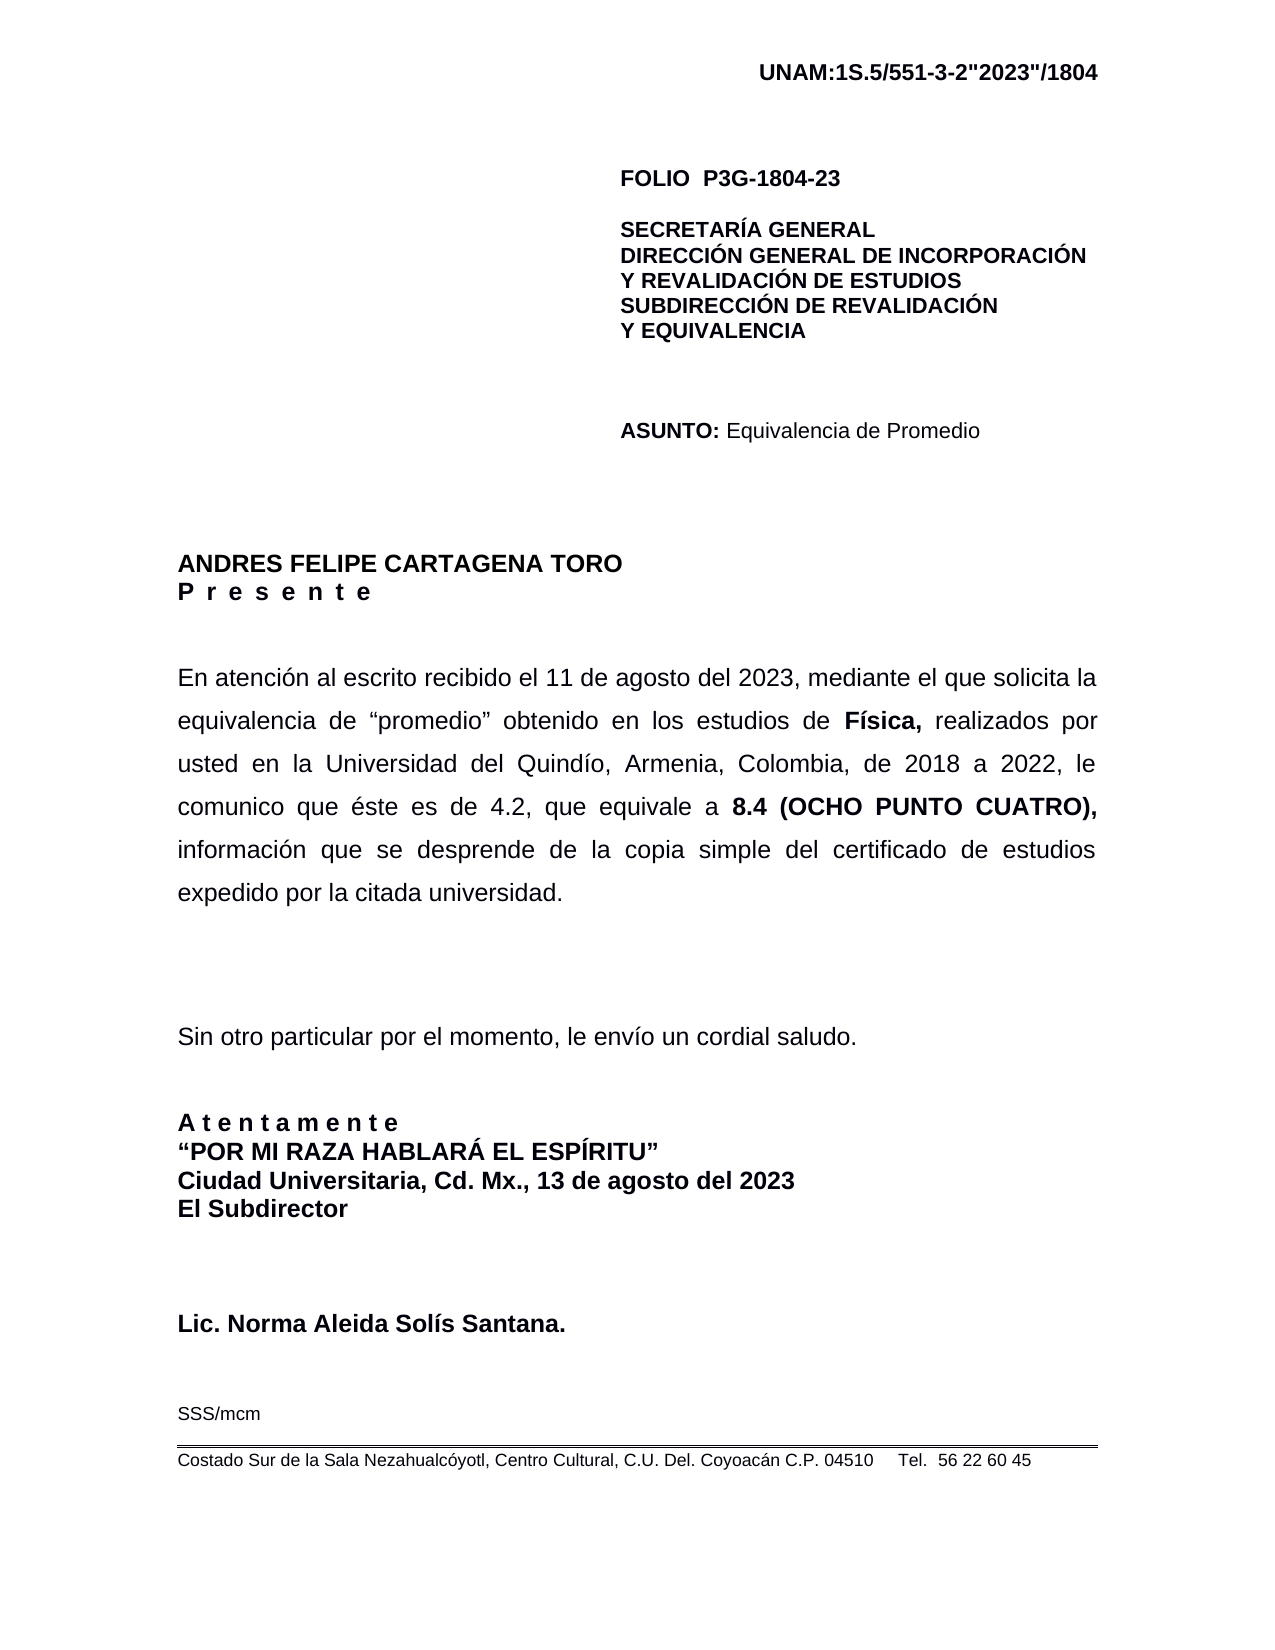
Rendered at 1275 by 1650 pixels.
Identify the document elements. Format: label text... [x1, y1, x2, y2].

text DIRECCIÓN GENERAL DE INCORPORACIÓN [620, 242, 1098, 268]
text SUBDIRECCIÓN DE REVALIDACIÓN [620, 293, 1098, 318]
text ASUNTO: Equivalencia de Promedio [620, 418, 1098, 443]
text Y EQUIVALENCIA [620, 318, 1098, 343]
text Sin otro particular por el momento, le envío un cordial saludo. [177, 1022, 1092, 1051]
text UNAM:1S.5/551-3-2"2023"/1804 [646, 59, 1098, 86]
text SECRETARÍA GENERAL [620, 217, 1098, 242]
subtitle A t e n t a m e n t e [177, 1108, 1093, 1137]
text “POR MI RAZA HABLARÁ EL ESPÍRITU” [177, 1137, 1093, 1166]
text Presente [177, 577, 1098, 606]
text FOLIO P3G-1804-23 [620, 164, 1098, 191]
text ANDRES FELIPE CARTAGENA TORO [177, 549, 1098, 577]
subtitle El Subdirector [177, 1194, 1093, 1223]
text Lic. Norma Aleida Solís Santana. [177, 1309, 1098, 1338]
text Y REVALIDACIÓN DE ESTUDIOS [620, 268, 1098, 293]
text SSS/mcm [177, 1403, 1098, 1424]
text En atención al escrito recibido el 11 de agosto del 2023, mediante el que solicita la equivalencia de “promedio” obtenido en los estudios de Física, realizados por usted en la Universidad del Quindío, Armenia, Colombia, de 2018 a 2022, le comunico que éste es de 4.2, que equivale a 8.4 (OCHO PUNTO CUATRO), información que se desprende de la copia simple del certificado de estudios expedido por la citada universidad. [177, 662, 1098, 907]
text Ciudad Universitaria, Cd. Mx., 13 de agosto del 2023 [177, 1166, 1093, 1194]
text Costado Sur de la Sala Nezahualcóyotl, Centro Cultural, C.U. Del. Coyoacán C.P. 04510 Tel. 56 22 60 45 [177, 1448, 1098, 1470]
